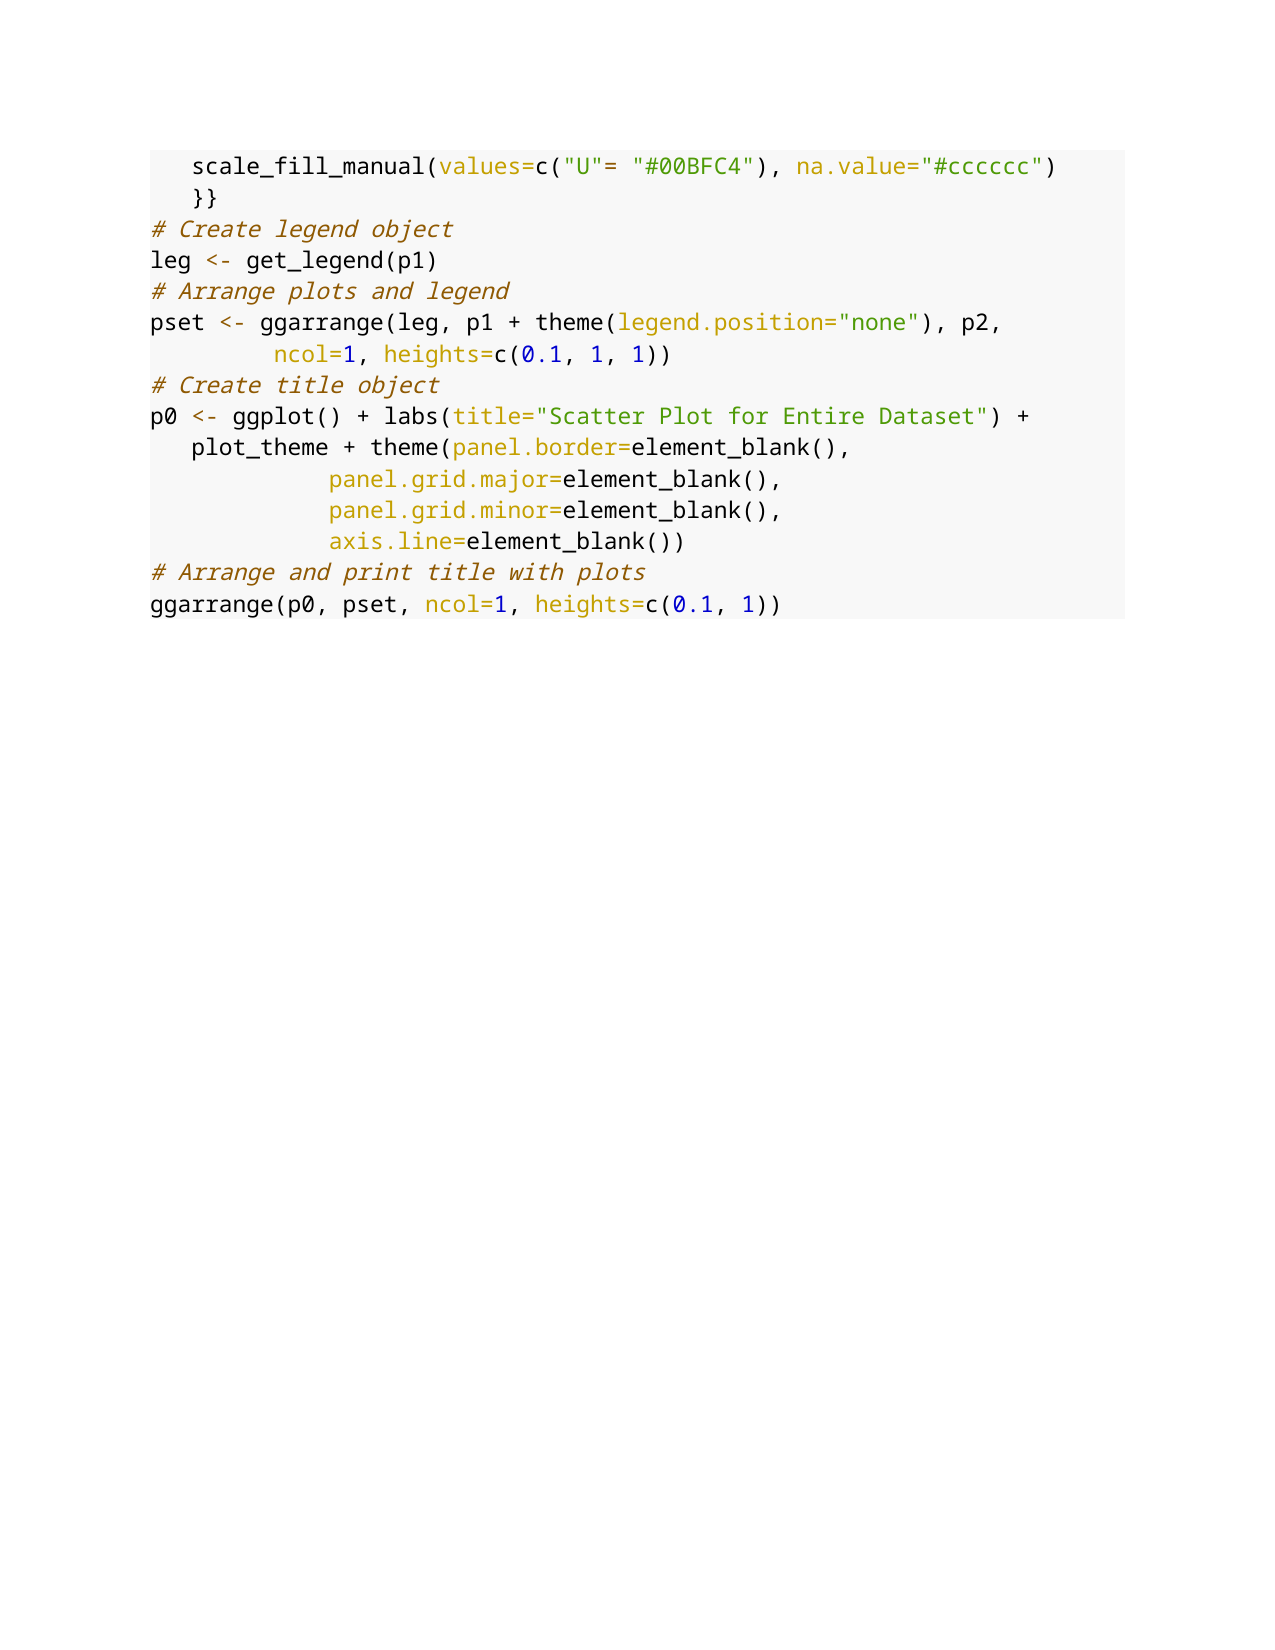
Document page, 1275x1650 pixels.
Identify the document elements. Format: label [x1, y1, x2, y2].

text [150, 150, 1125, 619]
